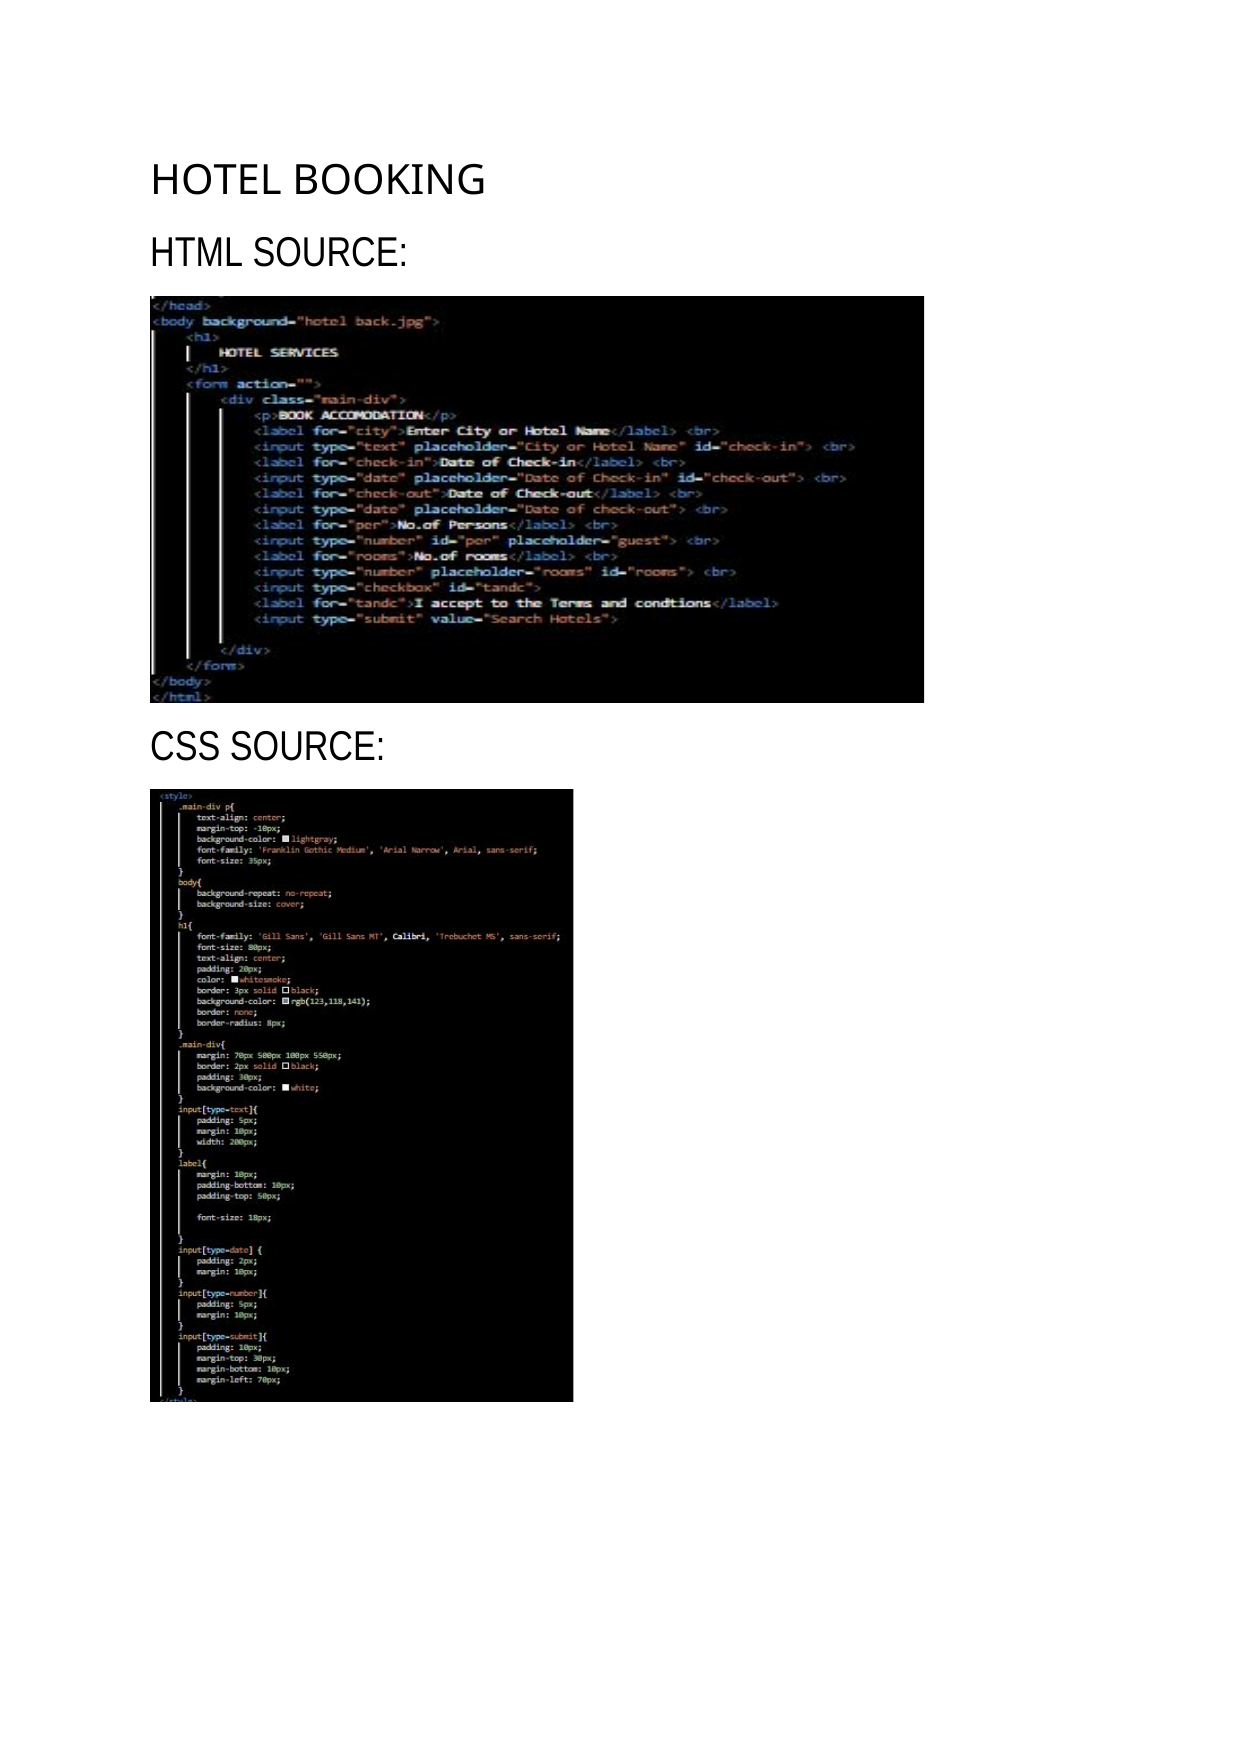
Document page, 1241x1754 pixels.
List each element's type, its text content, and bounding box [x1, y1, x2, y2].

picture [150, 789, 574, 1402]
text HOTEL BOOKING [150, 150, 1090, 207]
text HTML SOURCE: [150, 228, 1090, 276]
picture [150, 296, 925, 703]
text CSS SOURCE: [150, 721, 1090, 769]
